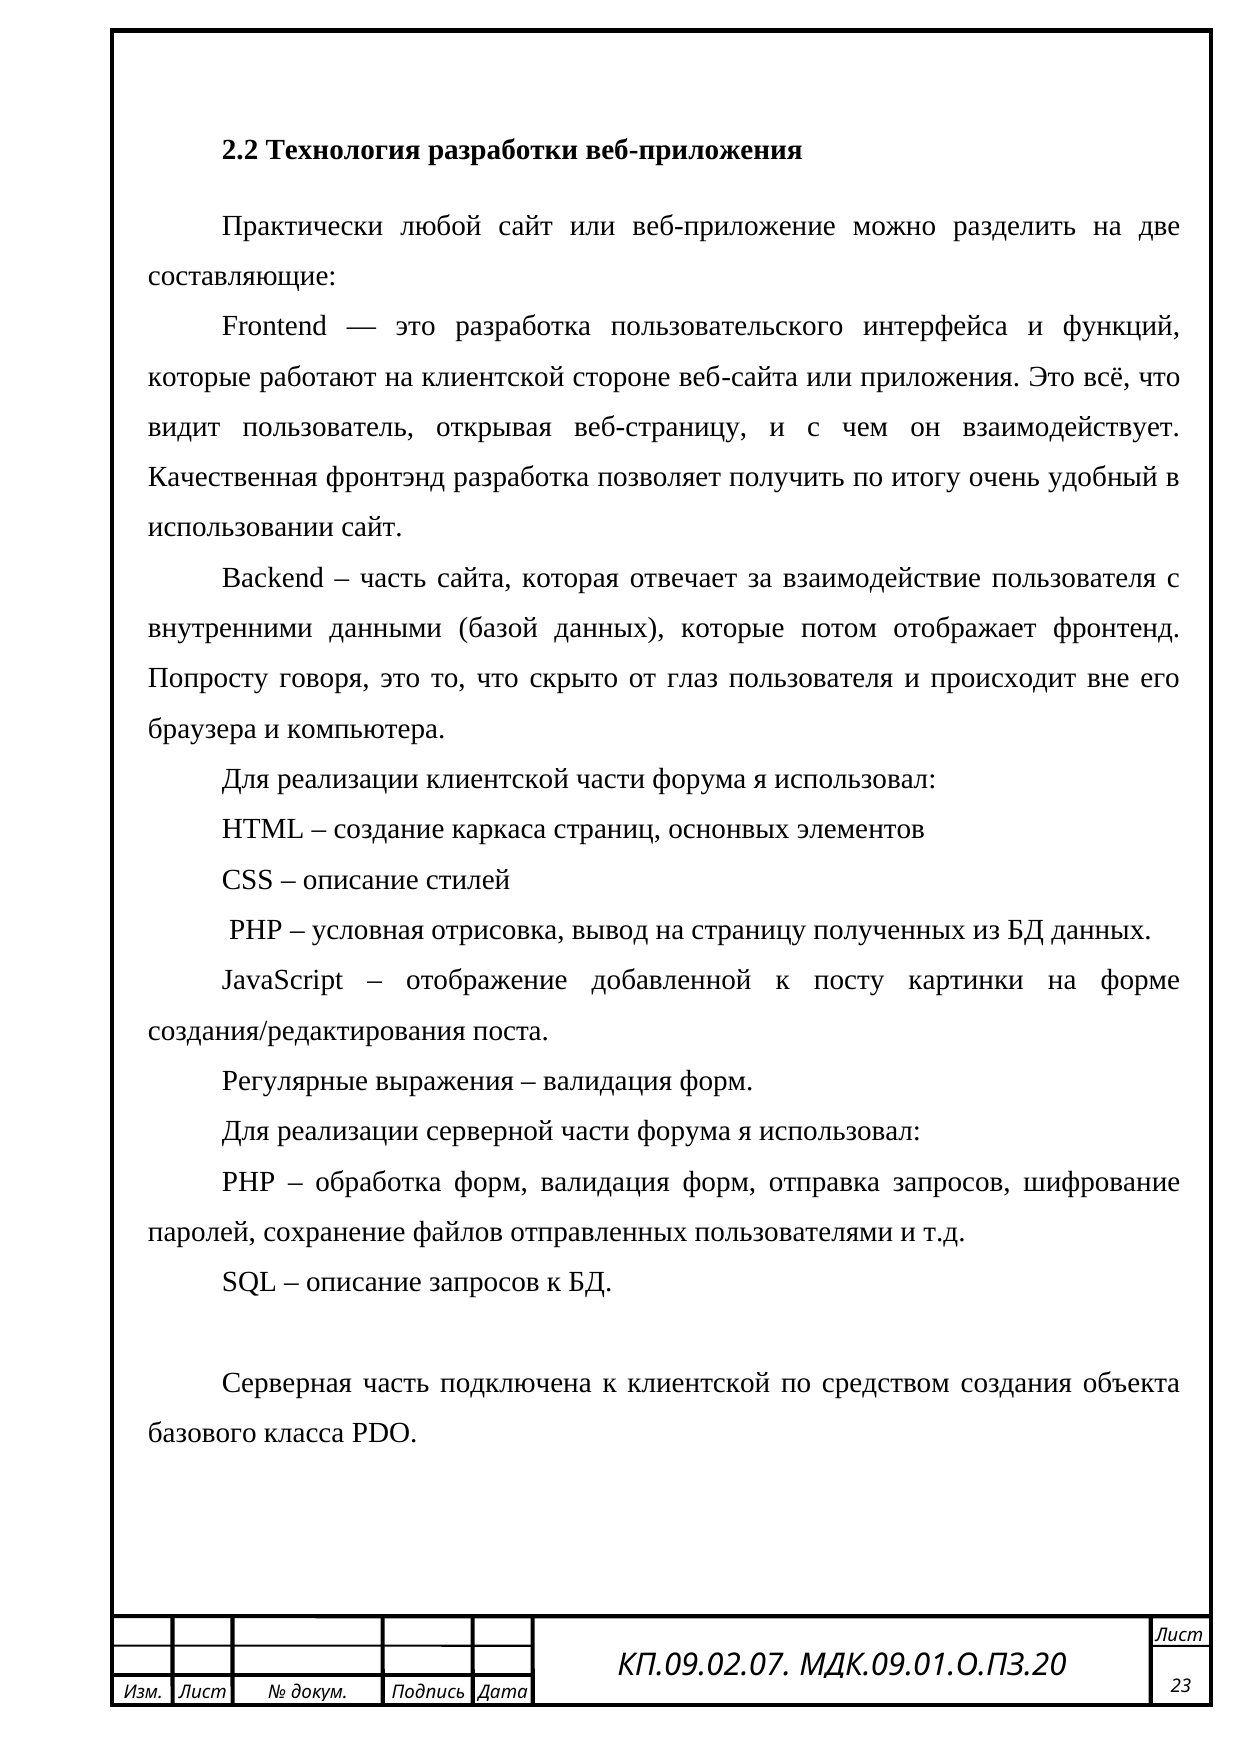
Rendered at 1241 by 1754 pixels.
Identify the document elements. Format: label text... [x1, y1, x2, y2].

text HTML – создание каркаса страниц, оснонвых элементов [148, 811, 1181, 845]
text Серверная часть подключена к клиентской по средством создания объекта базового класса PDO. [148, 1365, 1181, 1449]
text JavaScript – отображение добавленной к посту картинки на форме создания/редактирования поста. [148, 962, 1181, 1046]
text Frontend — это разработка пользовательского интерфейса и функций, которые работают на клиентской стороне веб‑сайта или приложения. Это всё, что видит пользователь, открывая веб-страницу, и с чем он взаимодействует. Качественная фронтэнд разработка позволяет получить по итогу очень удобный в использовании сайт. [148, 308, 1181, 543]
text Практически любой сайт или веб-приложение можно разделить на две составляющие: [148, 208, 1181, 292]
text Регулярные выражения – валидация форм. [148, 1063, 1181, 1097]
text SQL – описание запросов к БД. [148, 1264, 1181, 1298]
subtitle 2.2 Технология разработки веб-приложения [148, 132, 1181, 166]
text Backend – часть сайта, которая отвечает за взаимодействие пользователя с внутренними данными (базой данных), которые потом отображает фронтенд. Попросту говоря, это то, что скрыто от глаз пользователя и происходит вне его браузера и компьютера. [148, 560, 1181, 744]
text PHP – условная отрисовка, вывод на страницу полученных из БД данных. [148, 912, 1181, 946]
text PHP – обработка форм, валидация форм, отправка запросов, шифрование паролей, сохранение файлов отправленных пользователями и т.д. [148, 1164, 1181, 1247]
text Для реализации серверной части форума я использовал: [148, 1113, 1181, 1147]
text Для реализации клиентской части форума я использовал: [148, 761, 1181, 795]
text CSS – описание стилей [148, 862, 1181, 895]
